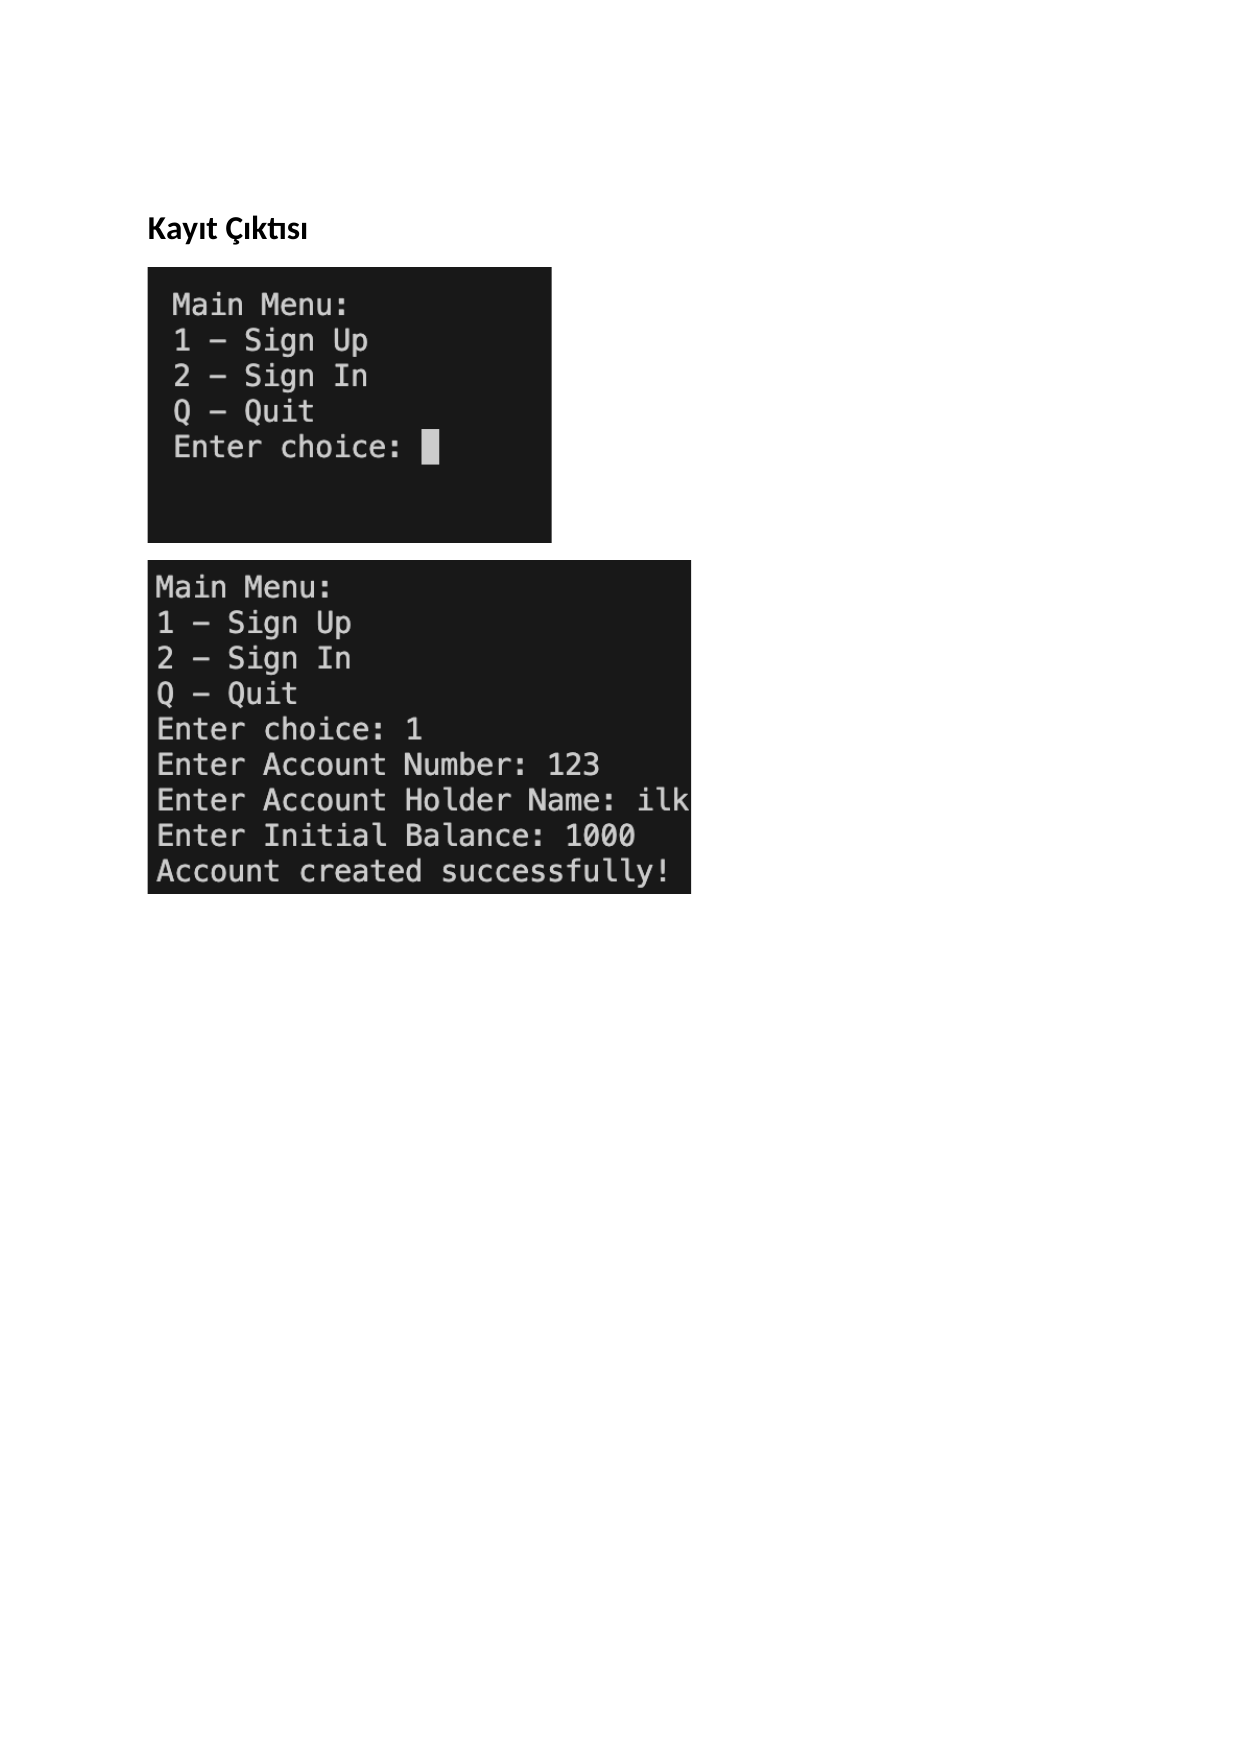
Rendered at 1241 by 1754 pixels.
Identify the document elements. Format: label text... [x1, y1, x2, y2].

text Kayıt Çıktısı [148, 207, 1093, 248]
picture [147, 560, 692, 894]
picture [147, 267, 552, 543]
